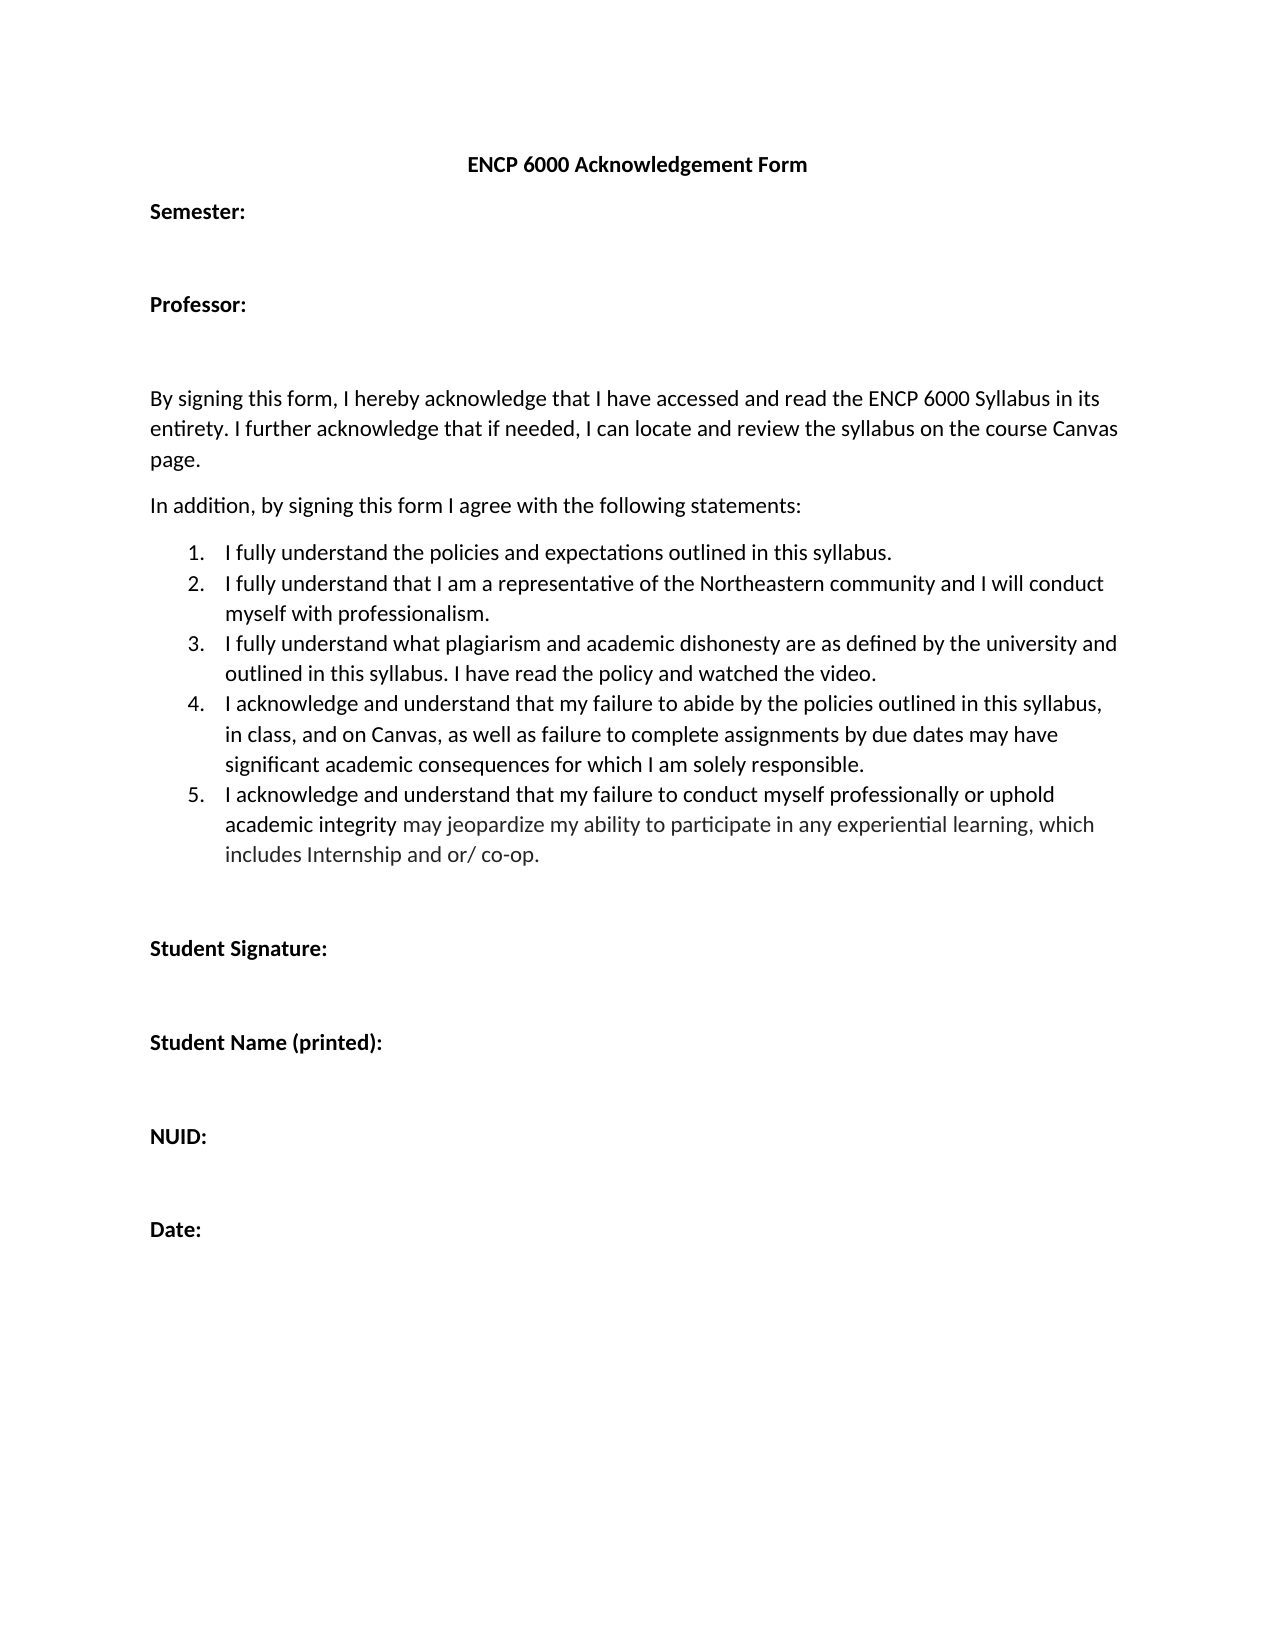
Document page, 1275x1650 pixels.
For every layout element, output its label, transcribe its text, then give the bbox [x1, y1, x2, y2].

text ENCP 6000 Acknowledgement Form [150, 150, 1125, 178]
text Student Signature: [150, 934, 1125, 962]
text Date: [150, 1216, 1125, 1244]
text Semester: [150, 197, 1125, 225]
list I fully understand that I am a representative of the Northeastern community and I will conduct myself with professionalism. [187, 569, 1125, 627]
list I fully understand the policies and expectations outlined in this syllabus. [187, 538, 1125, 567]
text NUID: [150, 1122, 1125, 1150]
text Student Name (printed): [150, 1028, 1125, 1056]
text By signing this form, I hereby acknowledge that I have accessed and read the ENCP 6000 Syllabus in its entirety. I further acknowledge that if needed, I can locate and review the syllabus on the course Canvas page. [150, 384, 1125, 473]
list I acknowledge and understand that my failure to abide by the policies outlined in this syllabus, in class, and on Canvas, as well as failure to complete assignments by due dates may have significant academic consequences for which I am solely responsible. [187, 689, 1125, 778]
text In addition, by signing this form I agree with the following statements: [150, 492, 1125, 520]
text Professor: [150, 291, 1125, 319]
list I acknowledge and understand that my failure to conduct myself professionally or uphold academic integrity may jeopardize my ability to participate in any experiential learning, which includes Internship and or/ co-op. [187, 780, 1125, 869]
list I fully understand what plagiarism and academic dishonesty are as defined by the university and outlined in this syllabus. I have read the policy and watched the video. [187, 629, 1125, 687]
